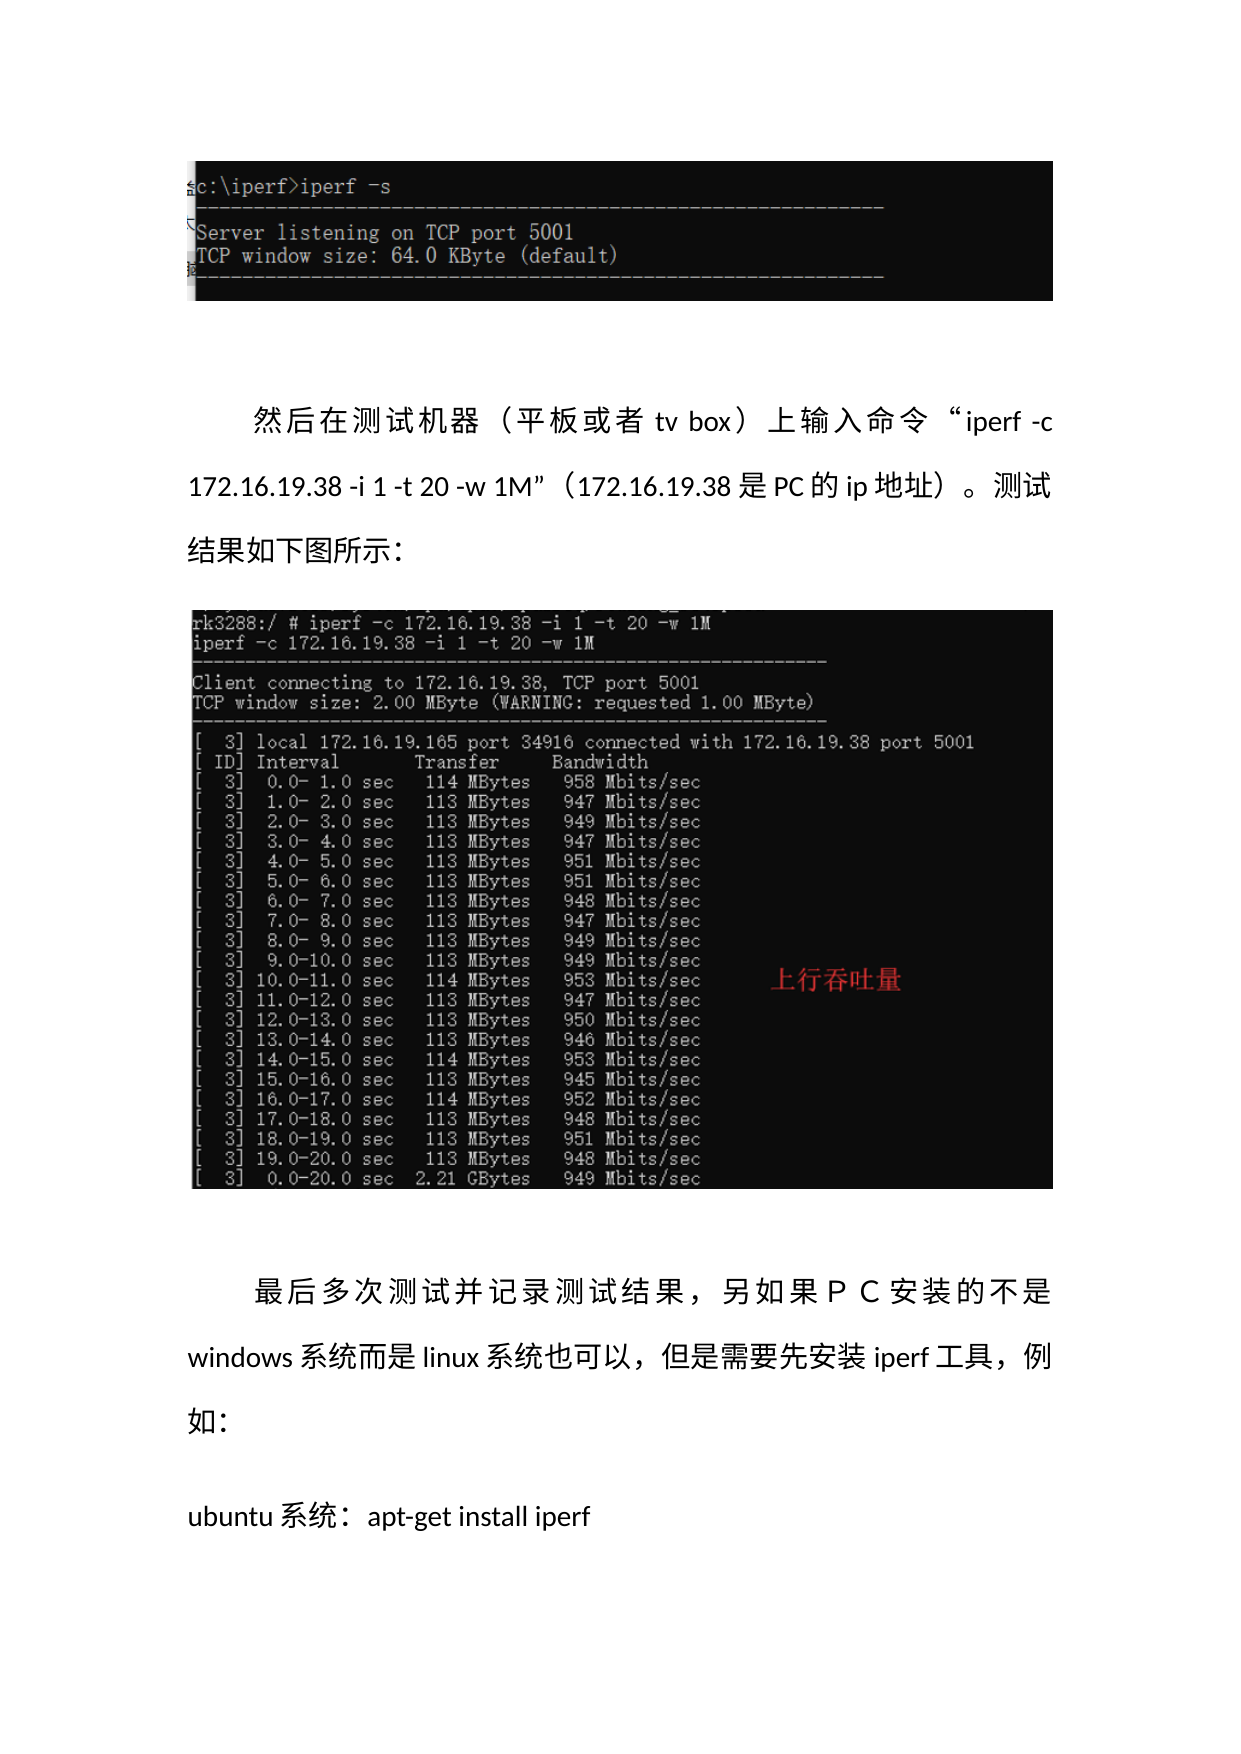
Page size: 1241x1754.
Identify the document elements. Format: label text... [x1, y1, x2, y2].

picture [187, 161, 1053, 301]
picture [187, 610, 1053, 1189]
text ubuntu系统：apt-get install iperf [187, 1481, 1053, 1546]
text 然后在测试机器（平板或者tv box）上输入命令“iperf -c 172.16.19.38 -i 1 -t 20 -w 1M”（172.16.19.38是PC的ip地址）。测试结果如下图所示： [187, 386, 1053, 581]
text 最后多次测试并记录测试结果，另如果ＰＣ安装的不是windows系统而是linux系统也可以，但是需要先安装iperf工具，例如： [187, 1257, 1053, 1452]
